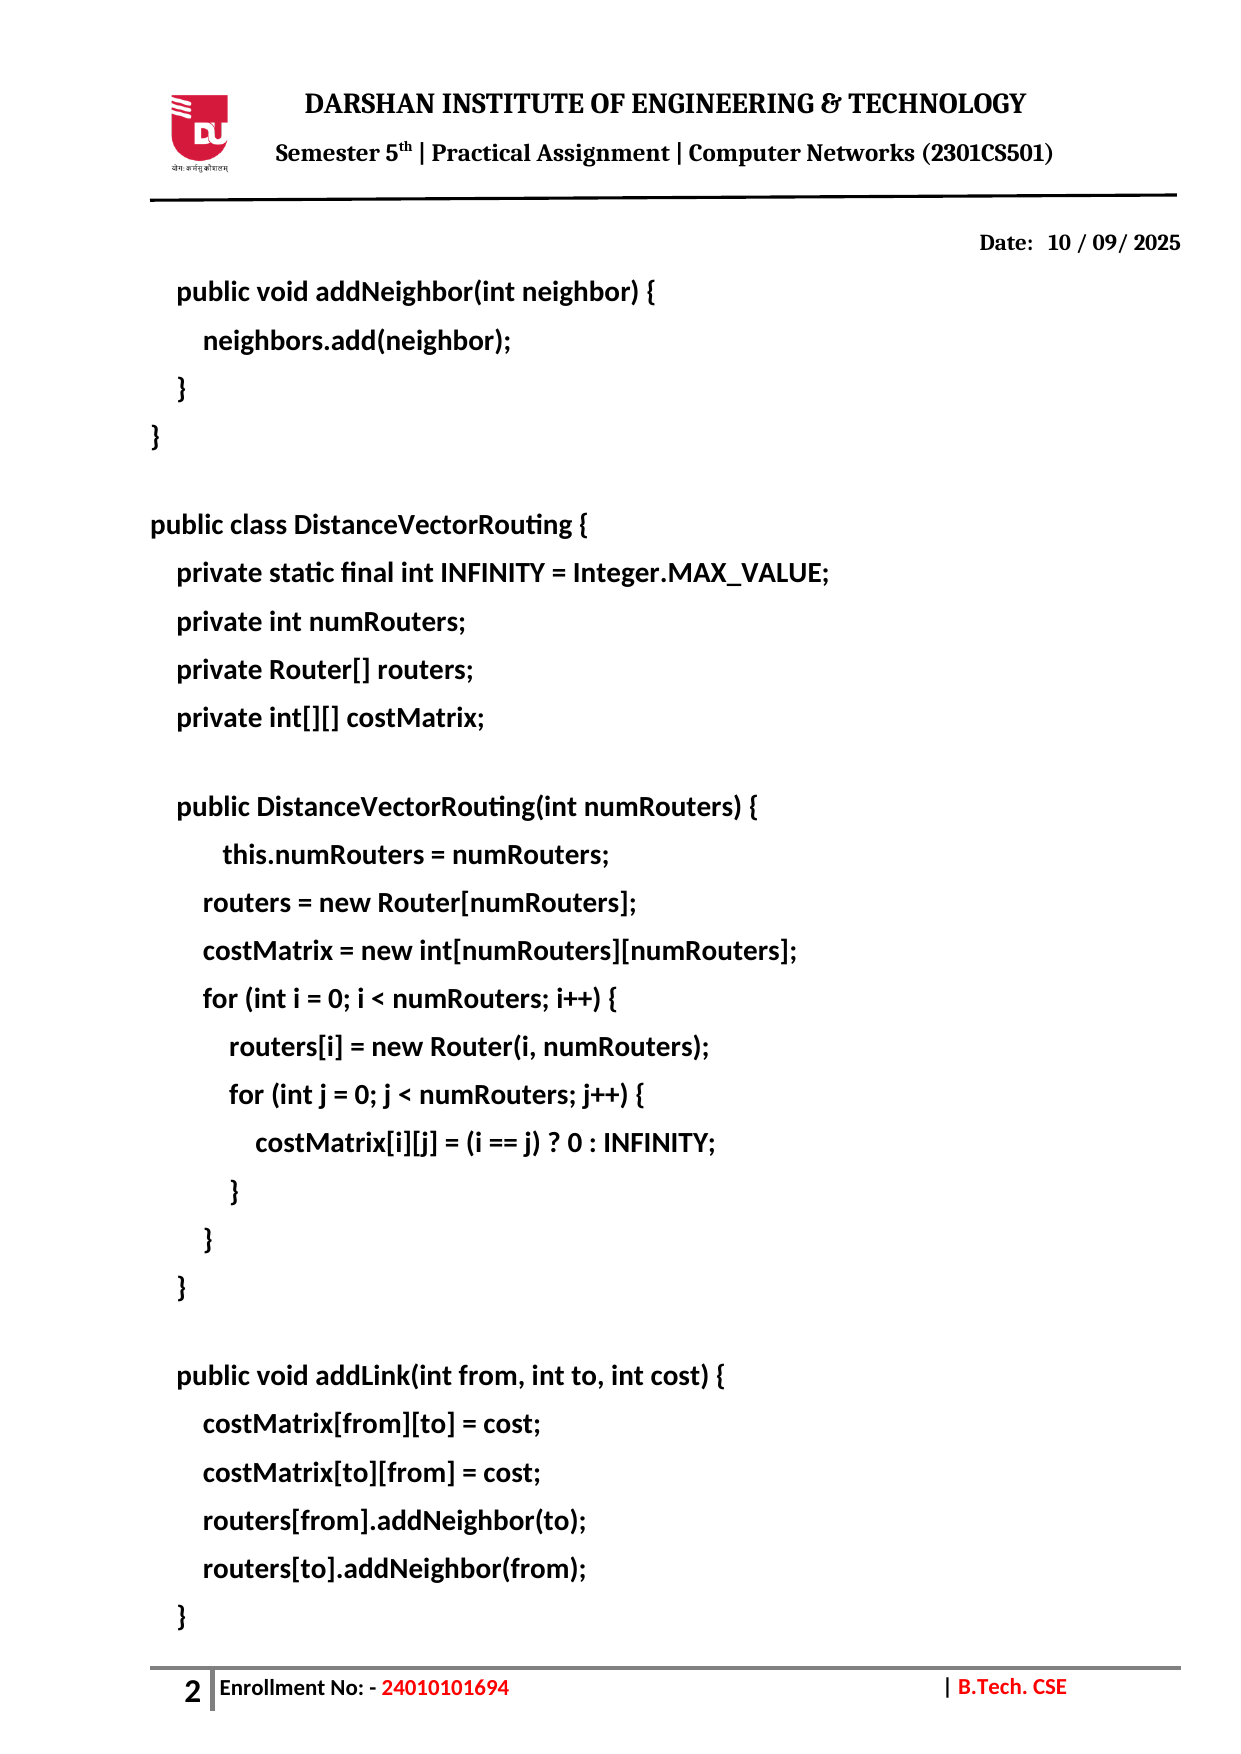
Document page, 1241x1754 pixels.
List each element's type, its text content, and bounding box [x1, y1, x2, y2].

text routers[to].addNeighbor(from); [150, 1550, 1189, 1586]
text for (int j = 0; j < numRouters; j++) { [150, 1076, 1189, 1112]
text } [150, 1598, 1189, 1634]
text public DistanceVectorRouting(int numRouters) { [150, 788, 1189, 823]
text } [150, 1269, 1189, 1304]
text costMatrix[to][from] = cost; [150, 1454, 1189, 1489]
text private int[][] costMatrix; [150, 699, 1189, 734]
text neighbors.add(neighbor); [150, 322, 1189, 357]
text costMatrix[from][to] = cost; [150, 1406, 1189, 1441]
text routers = new Router[numRouters]; [150, 884, 1189, 919]
text } [150, 418, 1189, 453]
text public void addNeighbor(int neighbor) { [150, 273, 1189, 309]
text for (int i = 0; i < numRouters; i++) { [150, 980, 1189, 1016]
text } [150, 1221, 1189, 1256]
text costMatrix[i][j] = (i == j) ? 0 : INFINITY; [150, 1124, 1189, 1160]
picture [150, 70, 242, 197]
text public class DistanceVectorRouting { [150, 506, 1189, 542]
text private static final int INFINITY = Integer.MAX_VALUE; [150, 554, 1189, 590]
text this.numRouters = numRouters; [150, 836, 1189, 871]
text } [150, 370, 1189, 405]
text public void addLink(int from, int to, int cost) { [150, 1357, 1189, 1393]
text private int numRouters; [150, 603, 1189, 638]
text private Router[] routers; [150, 651, 1189, 686]
text costMatrix = new int[numRouters][numRouters]; [150, 932, 1189, 968]
text } [150, 1173, 1189, 1208]
text routers[i] = new Router(i, numRouters); [150, 1028, 1189, 1064]
text routers[from].addNeighbor(to); [150, 1502, 1189, 1537]
